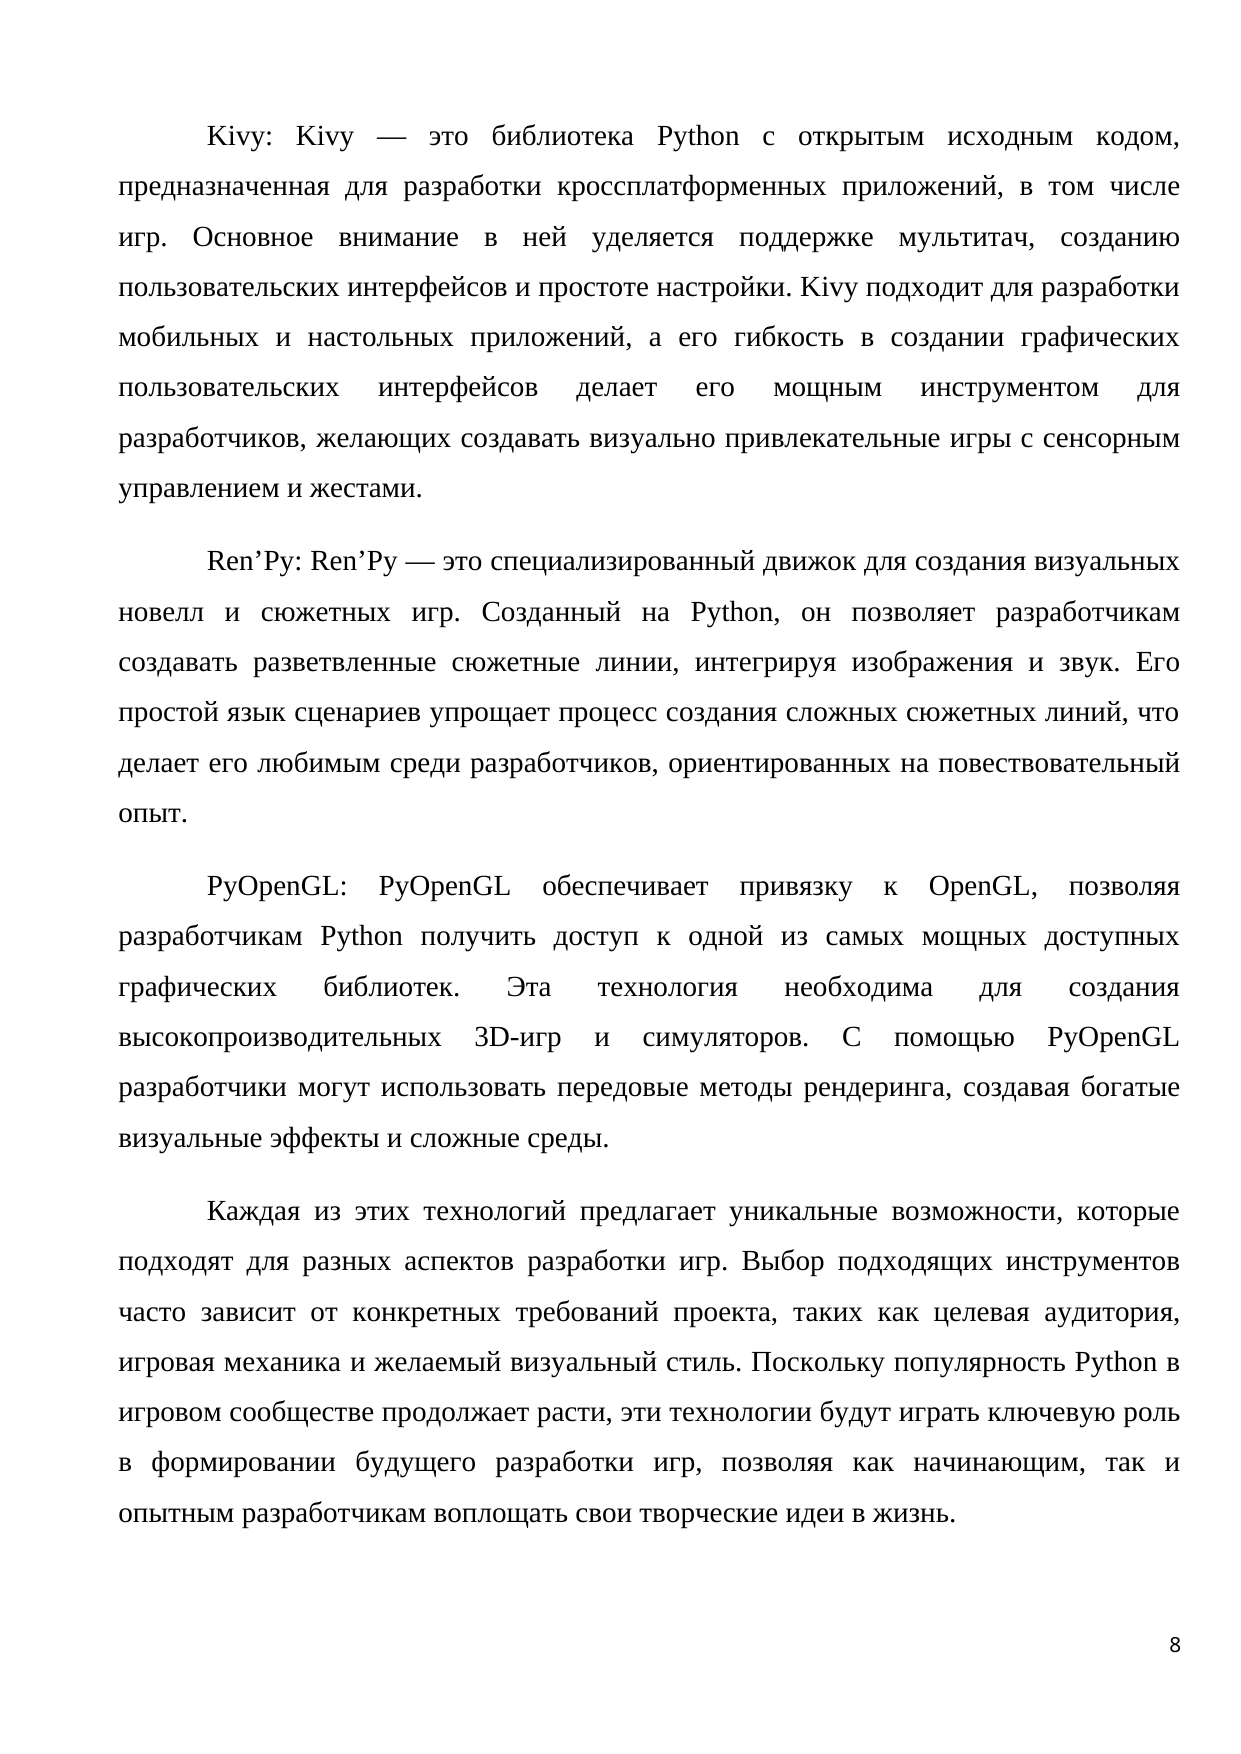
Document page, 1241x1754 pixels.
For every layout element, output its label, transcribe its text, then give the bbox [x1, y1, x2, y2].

text Ren’Py: Ren’Py — это специализированный движок для создания визуальных новелл и сюжетных игр. Созданный на Python, он позволяет разработчикам создавать разветвленные сюжетные линии, интегрируя изображения и звук. Его простой язык сценариев упрощает процесс создания сложных сюжетных линий, что делает его любимым среди разработчиков, ориентированных на повествовательный опыт. [118, 543, 1181, 828]
text Каждая из этих технологий предлагает уникальные возможности, которые подходят для разных аспектов разработки игр. Выбор подходящих инструментов часто зависит от конкретных требований проекта, таких как целевая аудитория, игровая механика и желаемый визуальный стиль. Поскольку популярность Python в игровом сообществе продолжает расти, эти технологии будут играть ключевую роль в формировании будущего разработки игр, позволяя как начинающим, так и опытным разработчикам воплощать свои творческие идеи в жизнь. [118, 1193, 1181, 1528]
text PyOpenGL: PyOpenGL обеспечивает привязку к OpenGL, позволяя разработчикам Python получить доступ к одной из самых мощных доступных графических библиотек. Эта технология необходима для создания высокопроизводительных 3D-игр и симуляторов. С помощью PyOpenGL разработчики могут использовать передовые методы рендеринга, создавая богатые визуальные эффекты и сложные среды. [118, 868, 1181, 1153]
text Kivy: Kivy — это библиотека Python с открытым исходным кодом, предназначенная для разработки кроссплатформенных приложений, в том числе игр. Основное внимание в ней уделяется поддержке мультитач, созданию пользовательских интерфейсов и простоте настройки. Kivy подходит для разработки мобильных и настольных приложений, а его гибкость в создании графических пользовательских интерфейсов делает его мощным инструментом для разработчиков, желающих создавать визуально привлекательные игры с сенсорным управлением и жестами. [118, 118, 1181, 504]
